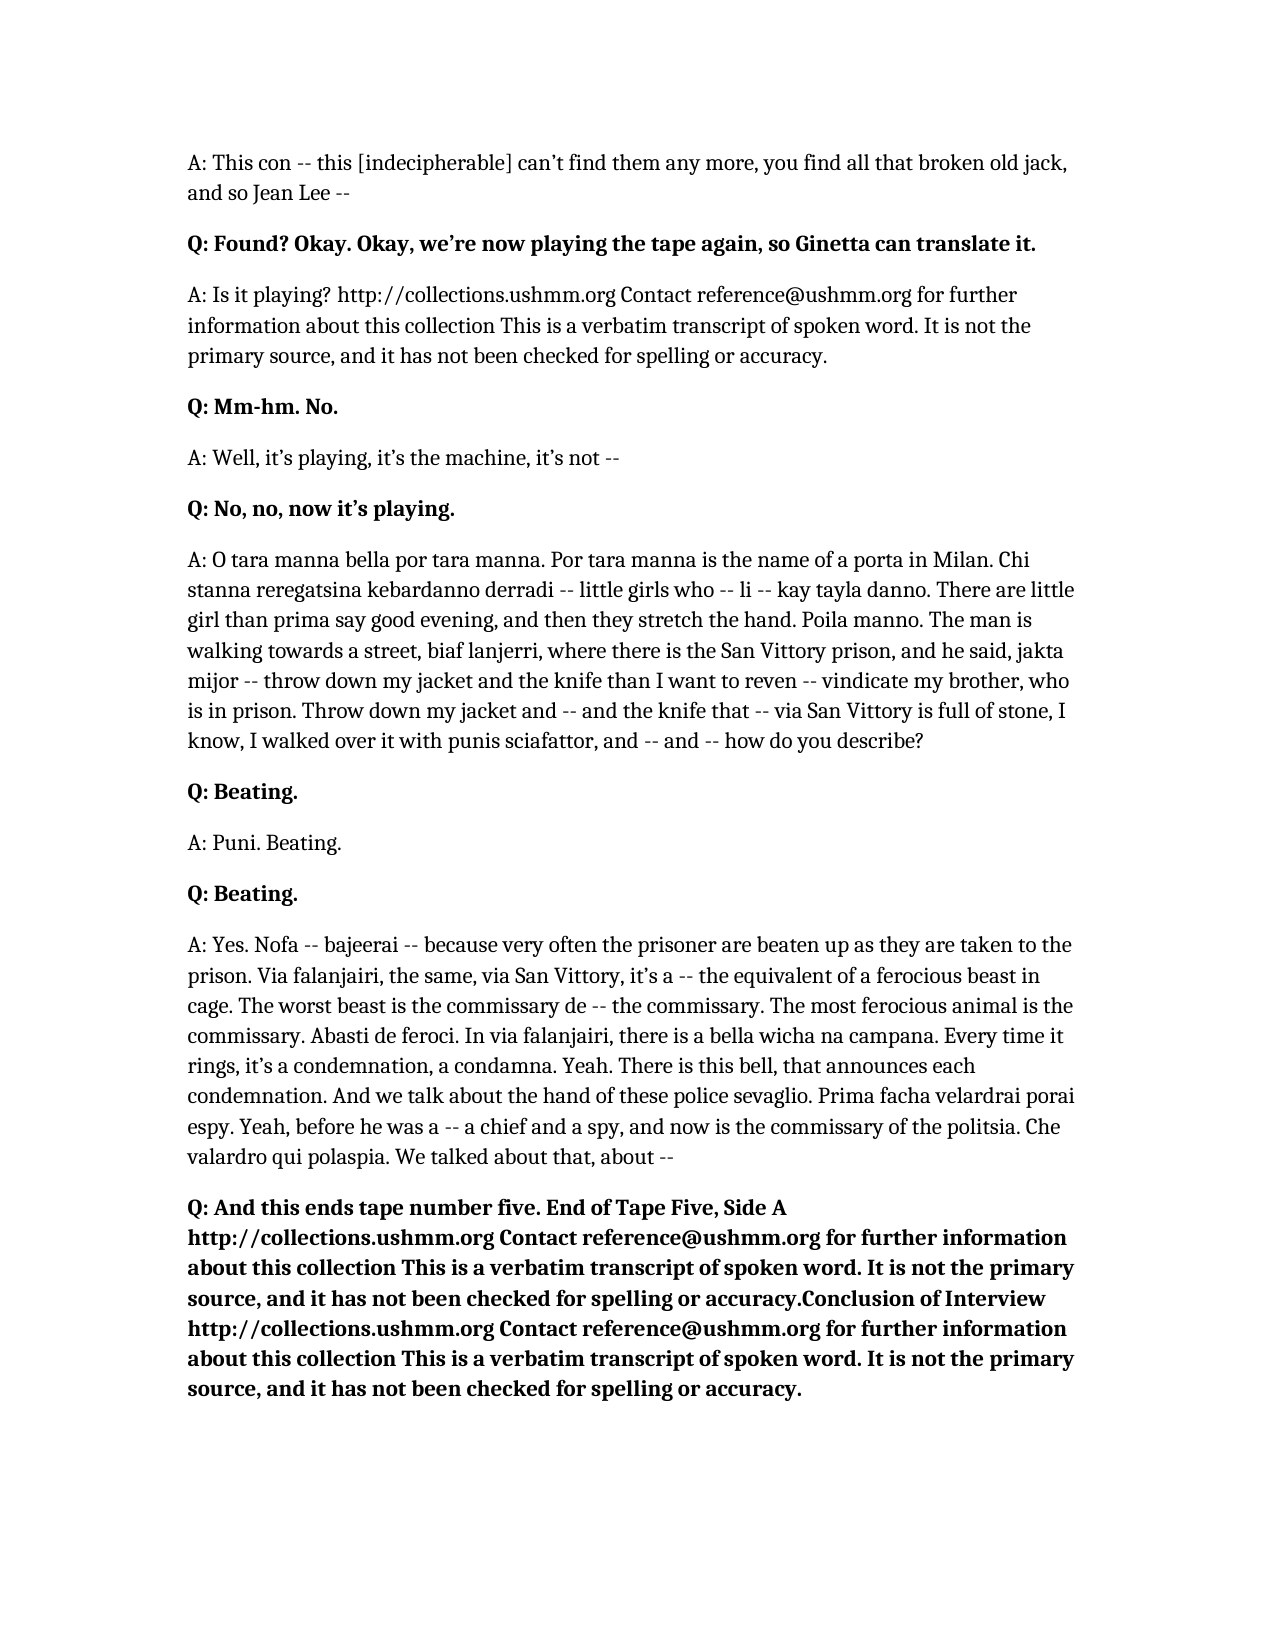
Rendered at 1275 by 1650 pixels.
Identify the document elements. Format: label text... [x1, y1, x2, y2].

text A: Puni. Beating. [187, 830, 1087, 857]
text A: Yes. Nofa -- bajeerai -- because very often the prisoner are beaten up as they are taken to the prison. Via falanjairi, the same, via San Vittory, it’s a -- the equivalent of a ferocious beast in cage. The worst beast is the commissary de -- the commissary. The most ferocious animal is the commissary. Abasti de feroci. In via falanjairi, there is a bella wicha na campana. Every time it rings, it’s a condemnation, a condamna. Yeah. There is this bell, that announces each condemnation. And we talk about the hand of these police sevaglio. Prima facha velardrai porai espy. Yeah, before he was a -- a chief and a spy, and now is the commissary of the politsia. Che valardro qui polaspia. We talked about that, about -- [187, 932, 1087, 1170]
text Q: Beating. [187, 779, 1087, 806]
text Q: Beating. [187, 881, 1087, 908]
text A: This con -- this [indecipherable] can’t find them any more, you find all that broken old jack, and so Jean Lee -- [187, 150, 1087, 207]
text Q: Found? Okay. Okay, we’re now playing the tape again, so Ginetta can translate it. [187, 231, 1087, 258]
text Q: And this ends tape number five. End of Tape Five, Side A http://collections.ushmm.org Contact reference@ushmm.org for further information about this collection This is a verbatim transcript of spoken word. It is not the primary source, and it has not been checked for spelling or accuracy.Conclusion of Interview http://collections.ushmm.org Contact reference@ushmm.org for further information about this collection This is a verbatim transcript of spoken word. It is not the primary source, and it has not been checked for spelling or accuracy. [187, 1195, 1087, 1402]
text Q: No, no, now it’s playing. [187, 496, 1087, 522]
text A: Is it playing? http://collections.ushmm.org Contact reference@ushmm.org for further information about this collection This is a verbatim transcript of spoken word. It is not the primary source, and it has not been checked for spelling or accuracy. [187, 282, 1087, 369]
text A: Well, it’s playing, it’s the machine, it’s not -- [187, 445, 1087, 471]
text Q: Mm-hm. No. [187, 394, 1087, 420]
text A: O tara manna bella por tara manna. Por tara manna is the name of a porta in Milan. Chi stanna reregatsina kebardanno derradi -- little girls who -- li -- kay tayla danno. There are little girl than prima say good evening, and then they stretch the hand. Poila manno. The man is walking towards a street, biaf lanjerri, where there is the San Vittory prison, and he said, jakta mijor -- throw down my jacket and the knife than I want to reven -- vindicate my brother, who is in prison. Throw down my jacket and -- and the knife that -- via San Vittory is full of stone, I know, I walked over it with punis sciafattor, and -- and -- how do you describe? [187, 547, 1087, 754]
